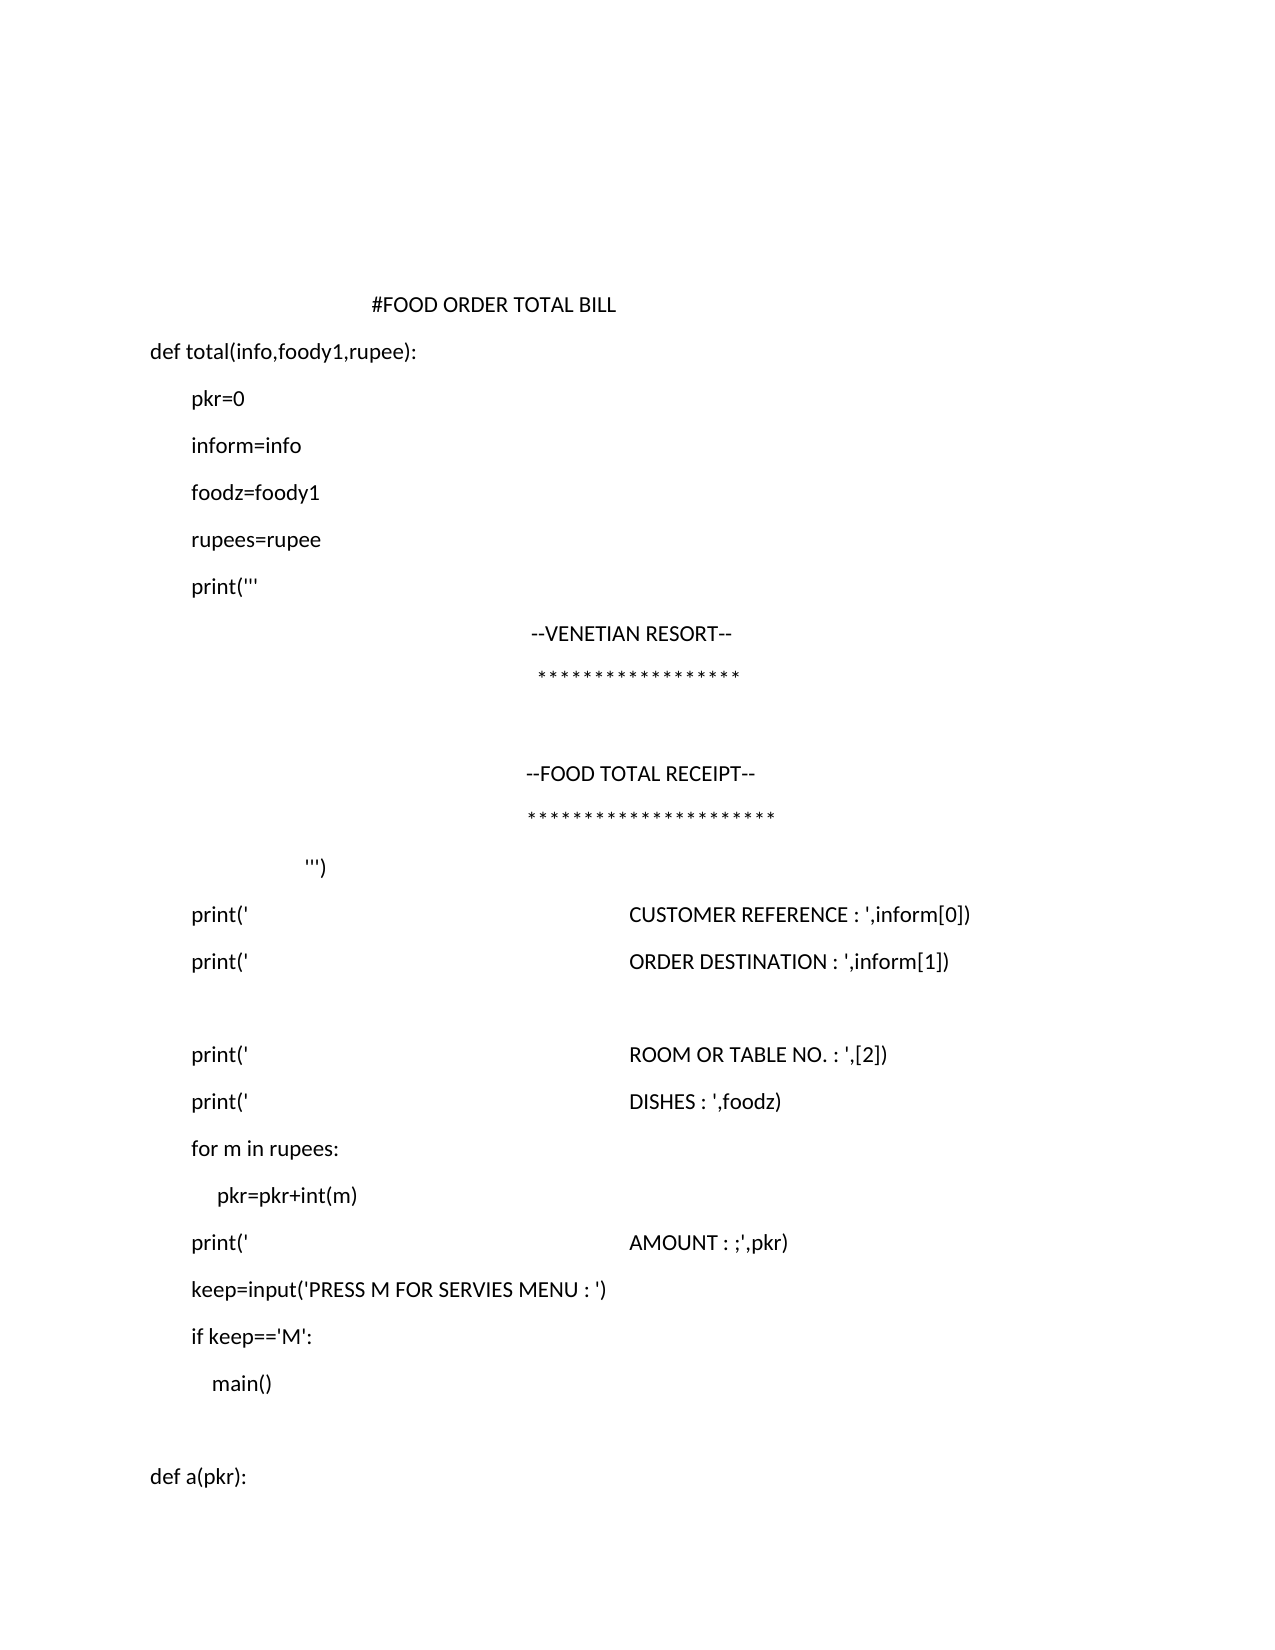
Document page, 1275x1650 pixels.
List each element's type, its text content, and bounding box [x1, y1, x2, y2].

text ********************** [150, 806, 1125, 834]
text for m in rupees: [150, 1134, 1125, 1162]
text print(' ORDER DESTINATION : ',inform[1]) [150, 947, 1125, 975]
text def a(pkr): [150, 1462, 1125, 1491]
text print(' CUSTOMER REFERENCE : ',inform[0]) [150, 900, 1125, 928]
text def total(info,foody1,rupee): [150, 337, 1125, 366]
text print(' AMOUNT : ;',pkr) [150, 1228, 1125, 1256]
text rupees=rupee [150, 525, 1125, 553]
text --VENETIAN RESORT-- [150, 619, 1125, 647]
text inform=info [150, 431, 1125, 459]
text print(''' [150, 572, 1125, 600]
text keep=input('PRESS M FOR SERVIES MENU : ') [150, 1275, 1125, 1303]
text if keep=='M': [150, 1322, 1125, 1350]
text pkr=0 [150, 384, 1125, 412]
text main() [150, 1369, 1125, 1397]
text pkr=pkr+int(m) [150, 1181, 1125, 1209]
text print(' ROOM OR TABLE NO. : ',[2]) [150, 1041, 1125, 1069]
text foodz=foody1 [150, 478, 1125, 506]
text --FOOD TOTAL RECEIPT-- [150, 759, 1125, 787]
text #FOOD ORDER TOTAL BILL [150, 291, 1125, 319]
text ****************** [150, 666, 1125, 694]
text print(' DISHES : ',foodz) [150, 1087, 1125, 1116]
text ''') [150, 853, 1125, 881]
